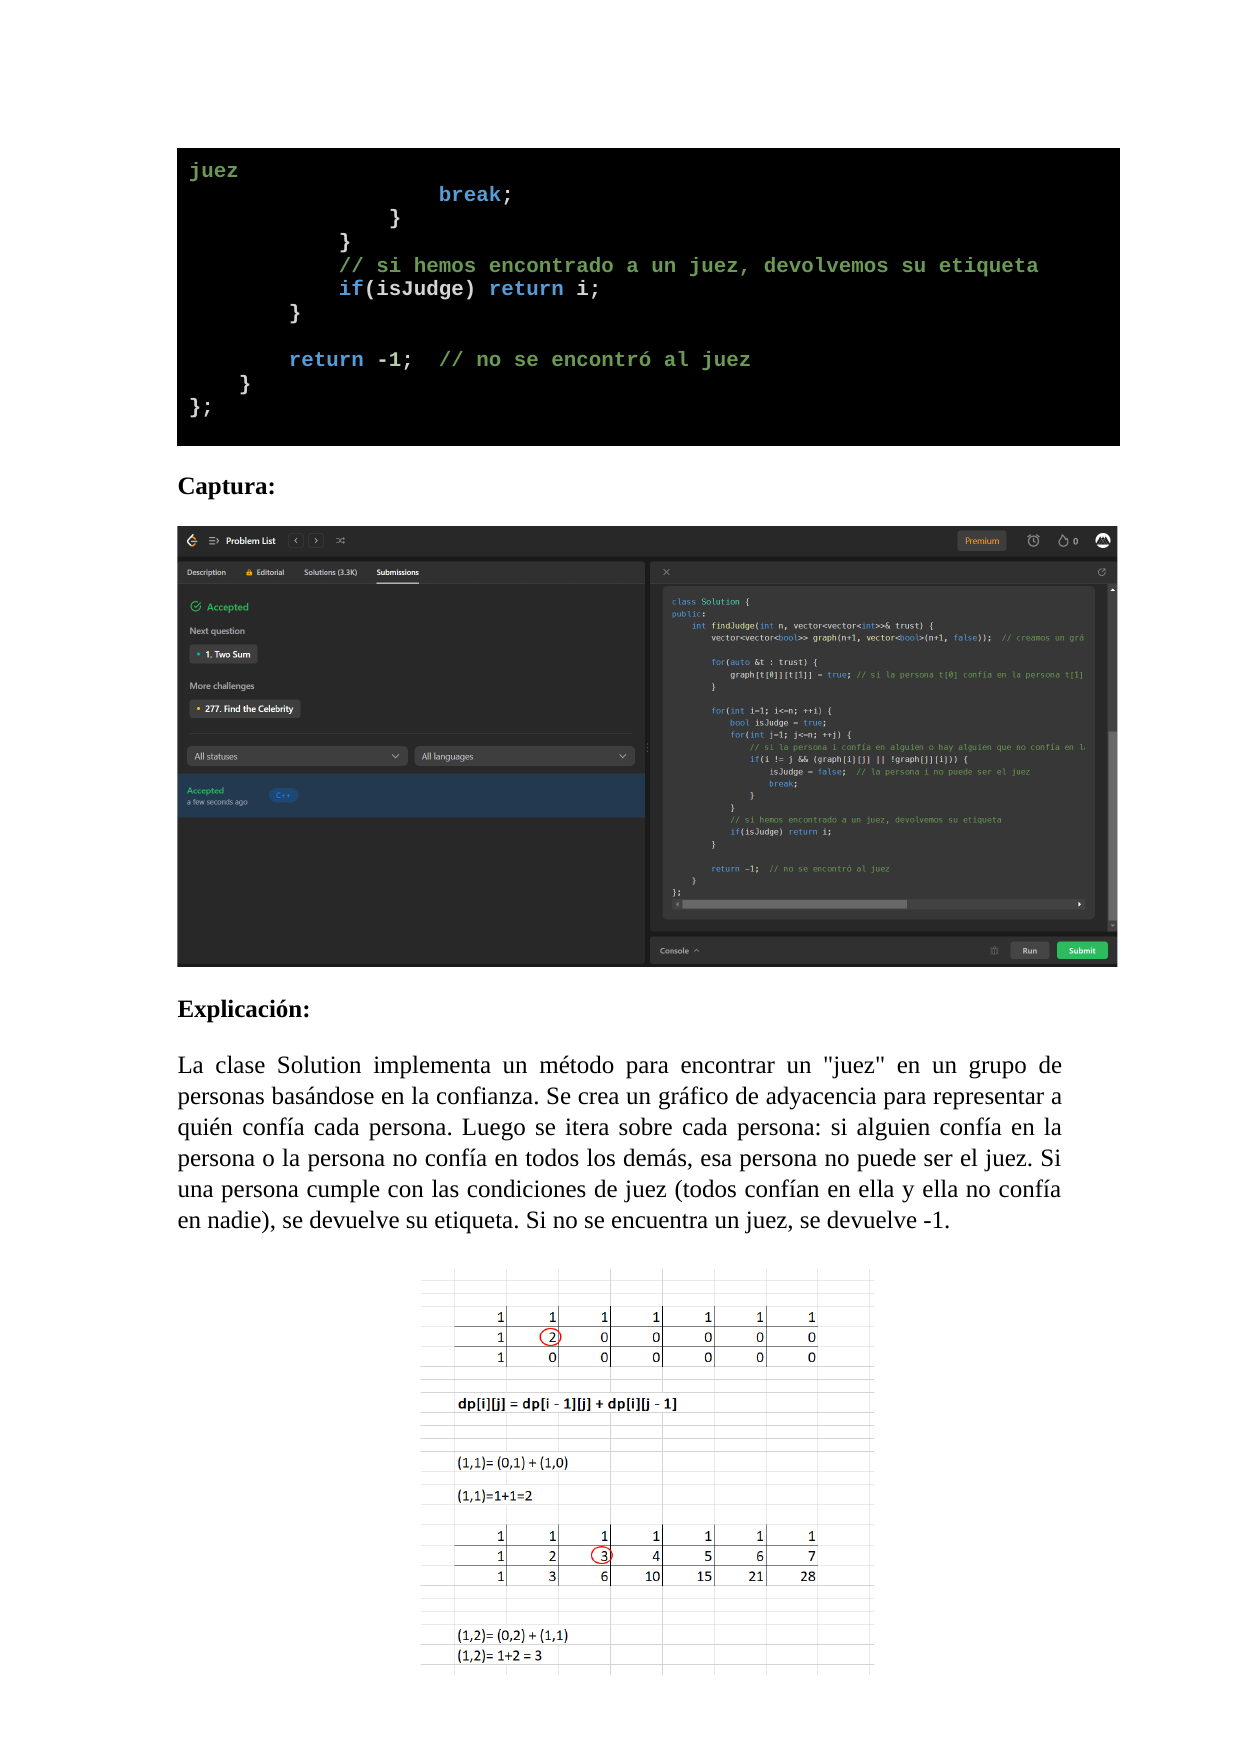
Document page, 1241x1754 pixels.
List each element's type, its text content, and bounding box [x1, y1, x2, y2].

text La clase Solution implementa un método para encontrar un "juez" en un grupo de personas basándose en la confianza. Se crea un gráfico de adyacencia para representar a quién confía cada persona. Luego se itera sobre cada persona: si alguien confía en la persona o la persona no confía en todos los demás, esa persona no puede ser el juez. Si una persona cumple con las condiciones de juez (todos confían en ella y ella no confía en nadie), se devuelve su etiqueta. Si no se encuentra un juez, se devuelve -1. [177, 1050, 1063, 1234]
picture [177, 526, 1118, 967]
text Captura: [177, 471, 1063, 499]
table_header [179, 150, 1118, 444]
text Explicación: [177, 994, 1063, 1022]
picture [420, 1269, 875, 1675]
